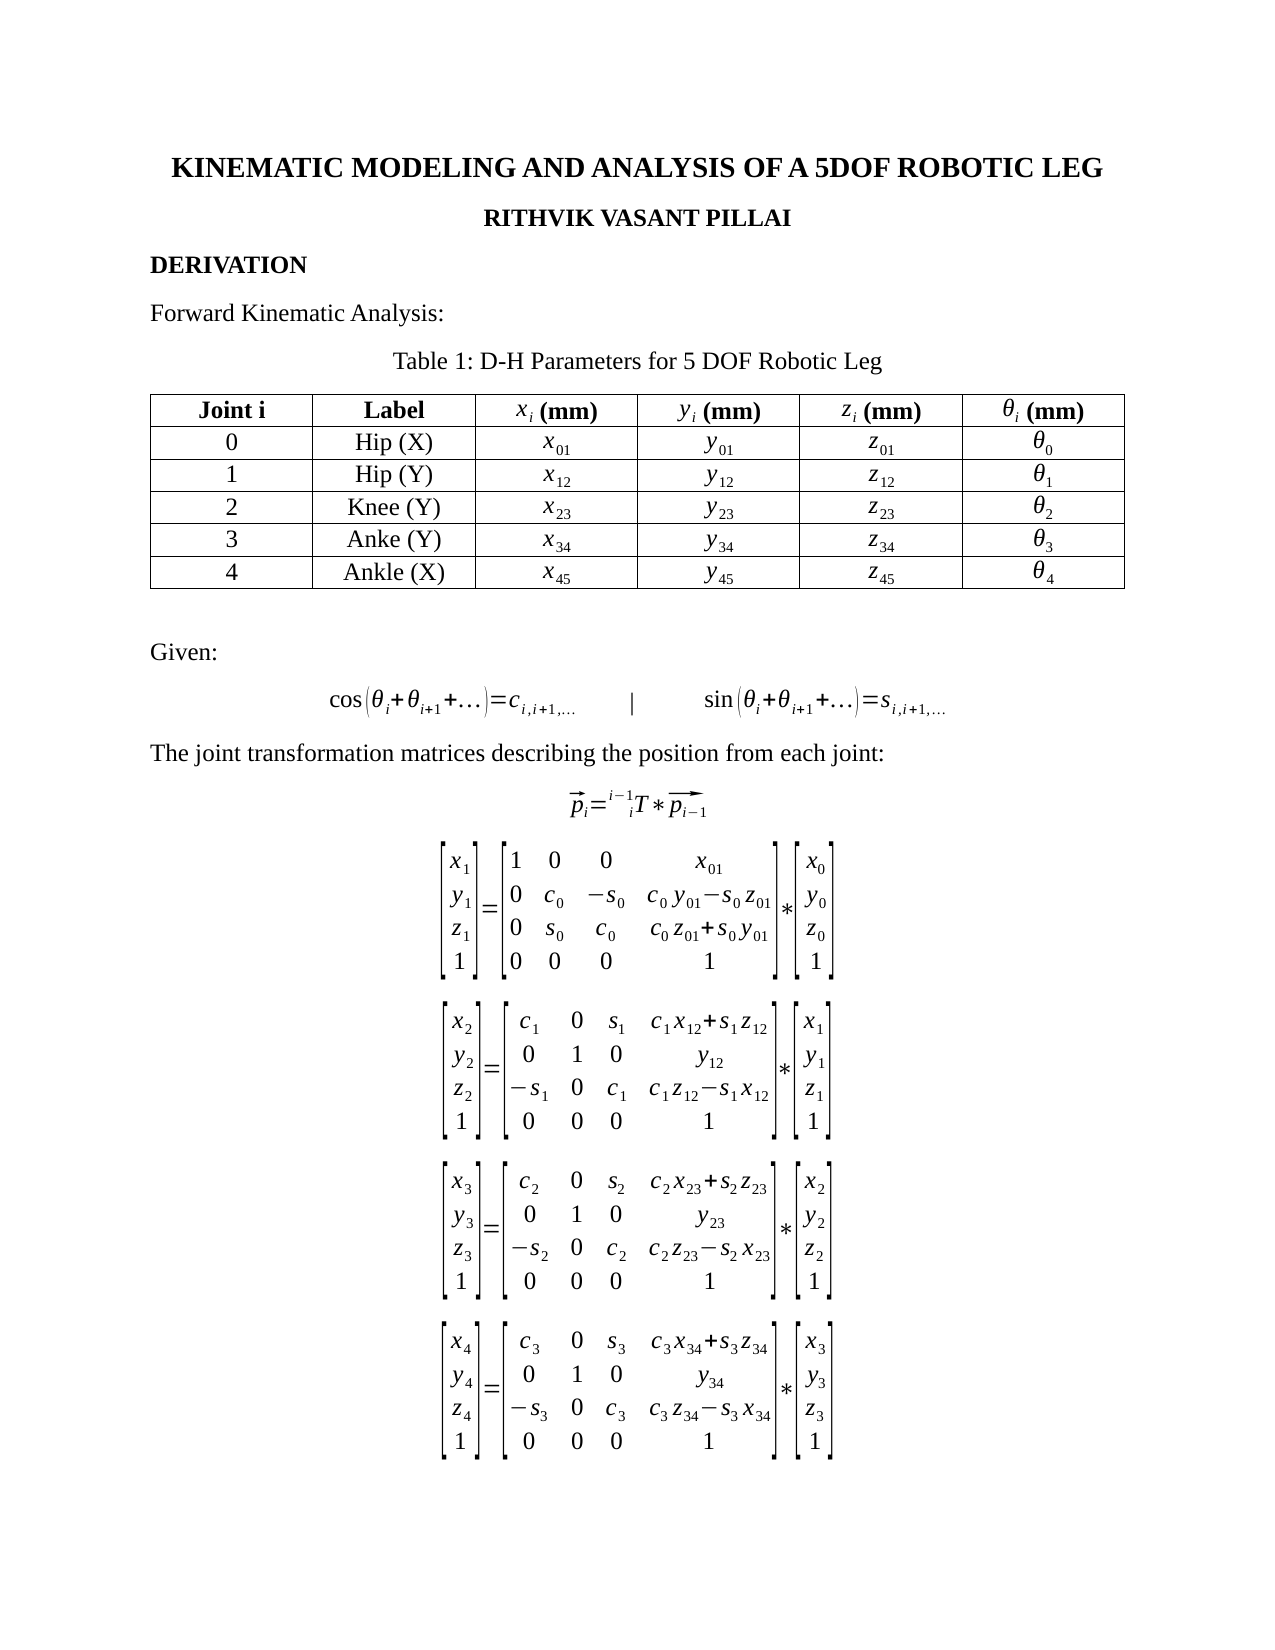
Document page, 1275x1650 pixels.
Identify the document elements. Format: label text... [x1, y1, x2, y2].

table_cell 3 [151, 524, 312, 556]
table_cell [963, 557, 1124, 588]
text KINEMATIC MODELING AND ANALYSIS OF A 5DOF ROBOTIC LEG [150, 150, 1125, 183]
table_cell 4 [151, 557, 312, 588]
text Given: [150, 637, 1125, 666]
table_cell [800, 427, 962, 458]
text RITHVIK VASANT PILLAI [150, 203, 1125, 232]
table_cell [800, 492, 962, 523]
table_cell [638, 524, 799, 556]
table_header (mm) [800, 395, 962, 426]
table_cell [476, 460, 637, 491]
table_cell Hip (Y) [313, 460, 475, 491]
table_cell [476, 524, 637, 556]
table_cell [800, 524, 962, 556]
table_cell [638, 557, 799, 588]
table_cell Hip (X) [313, 427, 475, 458]
table_cell [638, 492, 799, 523]
table_cell [476, 492, 637, 523]
text DERIVATION [150, 251, 1125, 279]
table_cell 0 [151, 427, 312, 458]
table_cell [800, 460, 962, 491]
text Table 1: D-H Parameters for 5 DOF Robotic Leg [150, 346, 1125, 375]
table_cell [638, 460, 799, 491]
text Forward Kinematic Analysis: [150, 298, 1125, 327]
table_cell 1 [151, 460, 312, 491]
table_header (mm) [476, 395, 637, 426]
table_cell [963, 460, 1124, 491]
table_cell [476, 557, 637, 588]
text The joint transformation matrices describing the position from each joint: [150, 738, 1125, 767]
table_cell Anke (Y) [313, 524, 475, 556]
table_cell [476, 427, 637, 458]
text | [150, 684, 1125, 719]
table_cell 2 [151, 492, 312, 523]
table_cell [800, 557, 962, 588]
table_cell [638, 427, 799, 458]
table_header (mm) [963, 395, 1124, 426]
table_header Label [313, 395, 475, 426]
table_cell [963, 427, 1124, 458]
table_cell Ankle (X) [313, 557, 475, 588]
table_header Joint i [151, 395, 312, 426]
table_cell Knee (Y) [313, 492, 475, 523]
table_cell [963, 524, 1124, 556]
table_header (mm) [638, 395, 799, 426]
table_cell [963, 492, 1124, 523]
